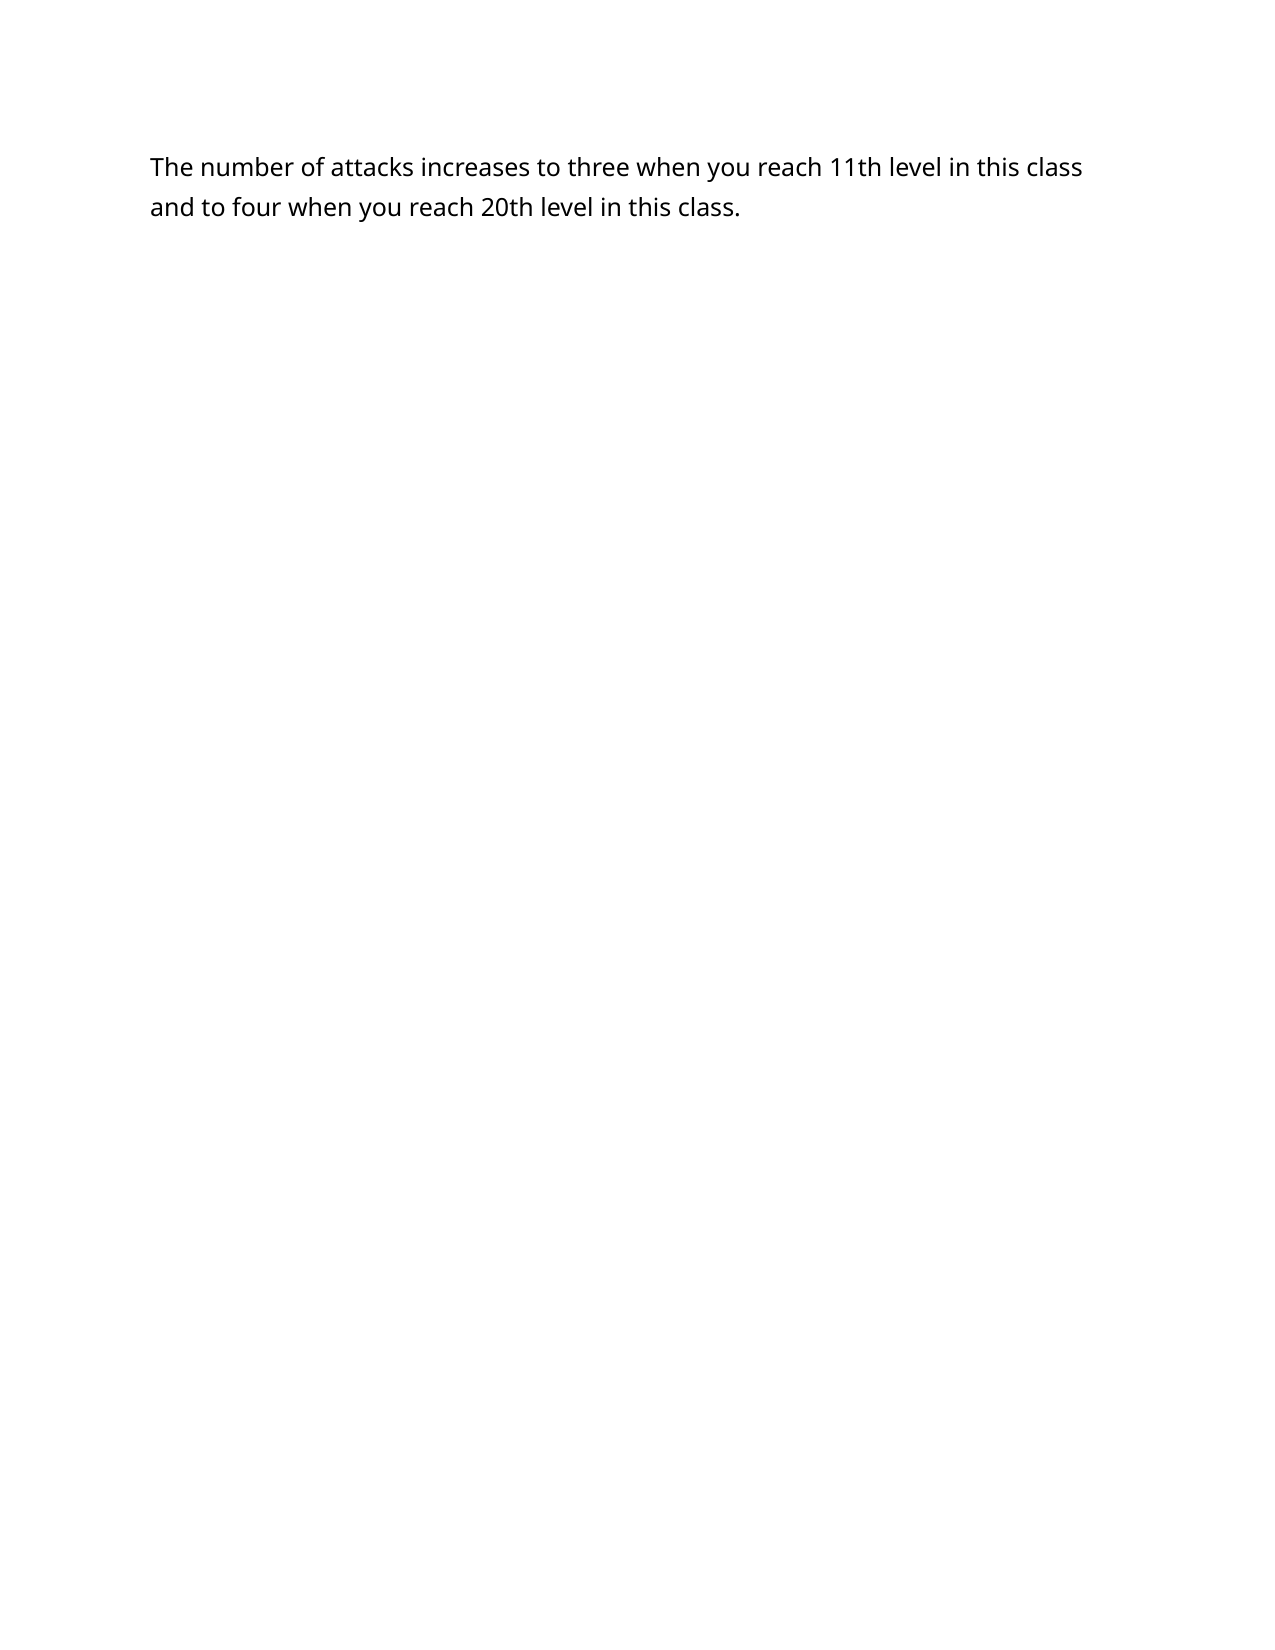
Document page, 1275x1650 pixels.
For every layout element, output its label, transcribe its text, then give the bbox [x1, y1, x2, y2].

text The number of attacks increases to three when you reach 11th level in this class and to four when you reach 20th level in this class. [150, 150, 1125, 223]
